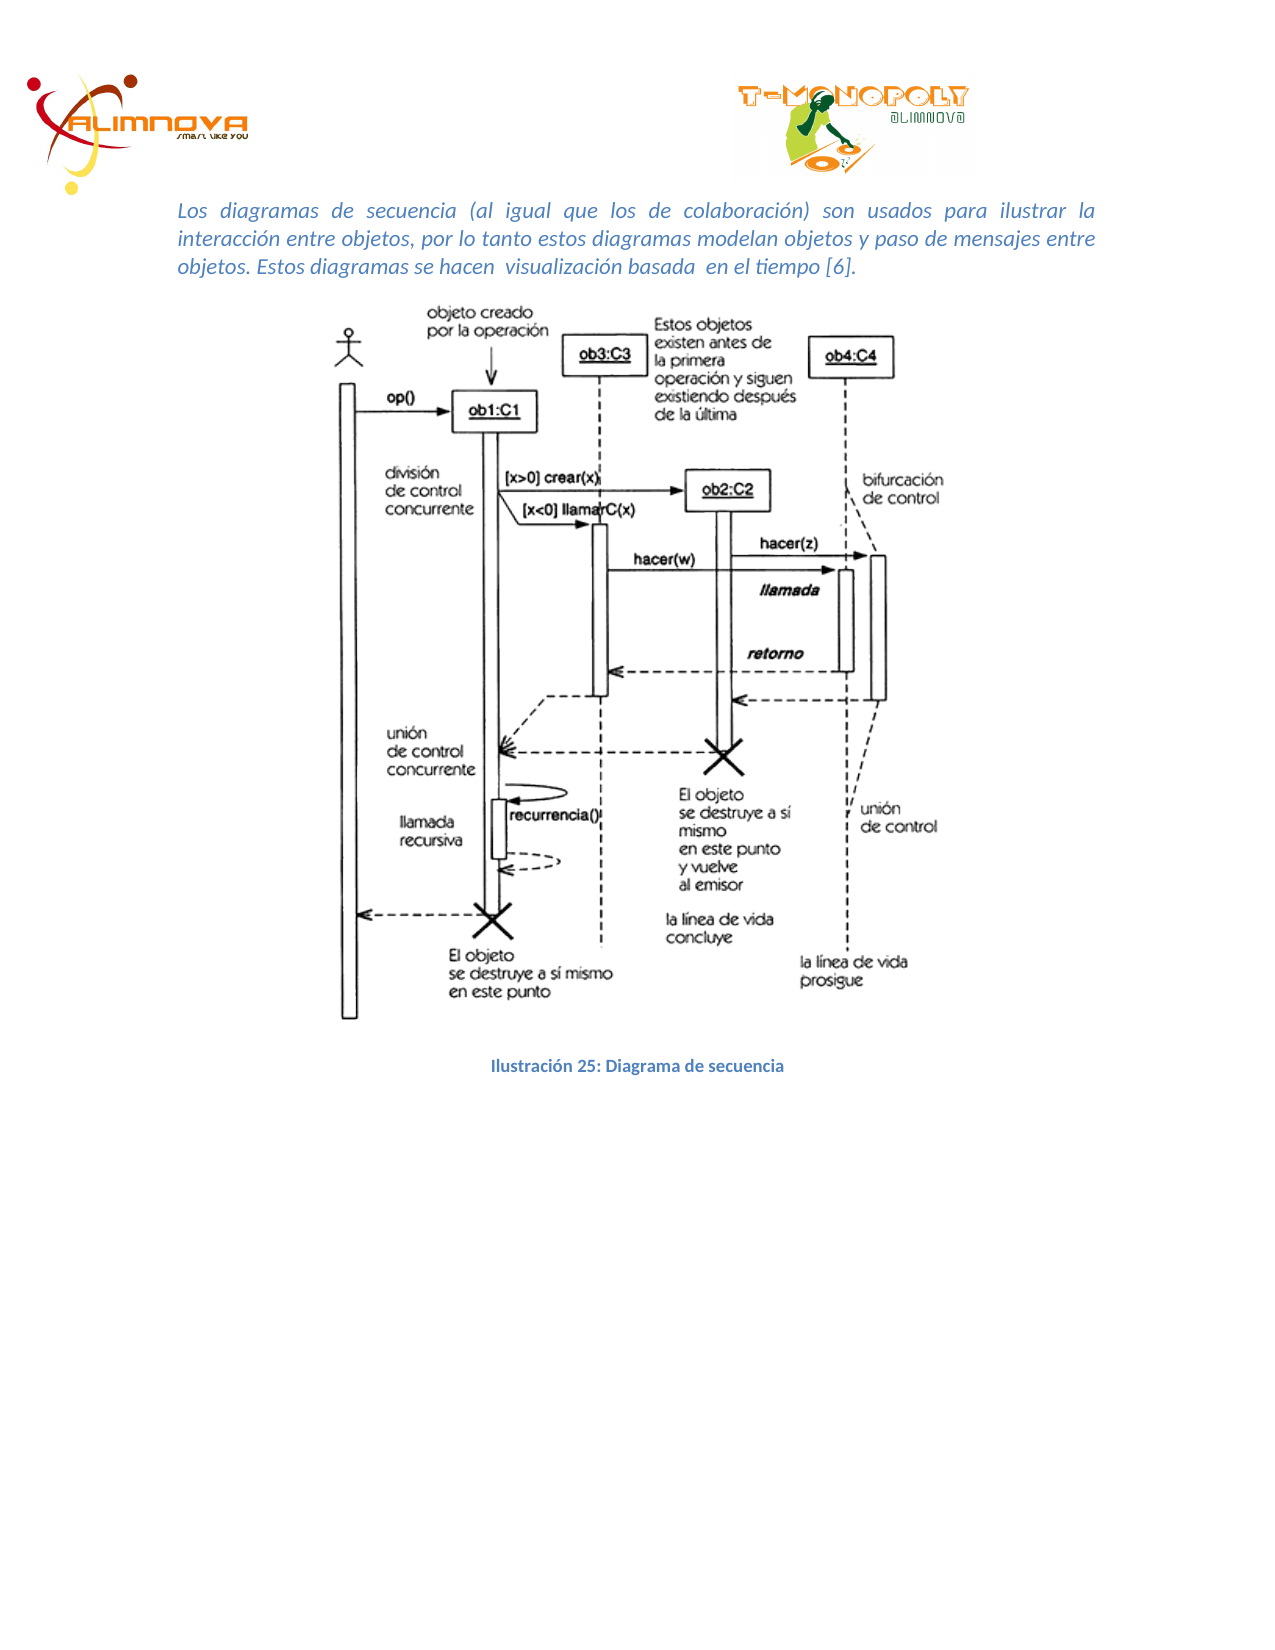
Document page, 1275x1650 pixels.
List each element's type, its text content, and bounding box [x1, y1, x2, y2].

text Los diagramas de secuencia (al igual que los de colaboración) son usados para ilustrar la interacción entre objetos, por lo tanto estos diagramas modelan objetos y paso de mensajes entre objetos. Estos diagramas se hacen visualización basada en el tiempo [6]. [177, 148, 1098, 280]
picture [24, 73, 249, 196]
picture [734, 74, 975, 148]
picture [320, 301, 955, 1029]
